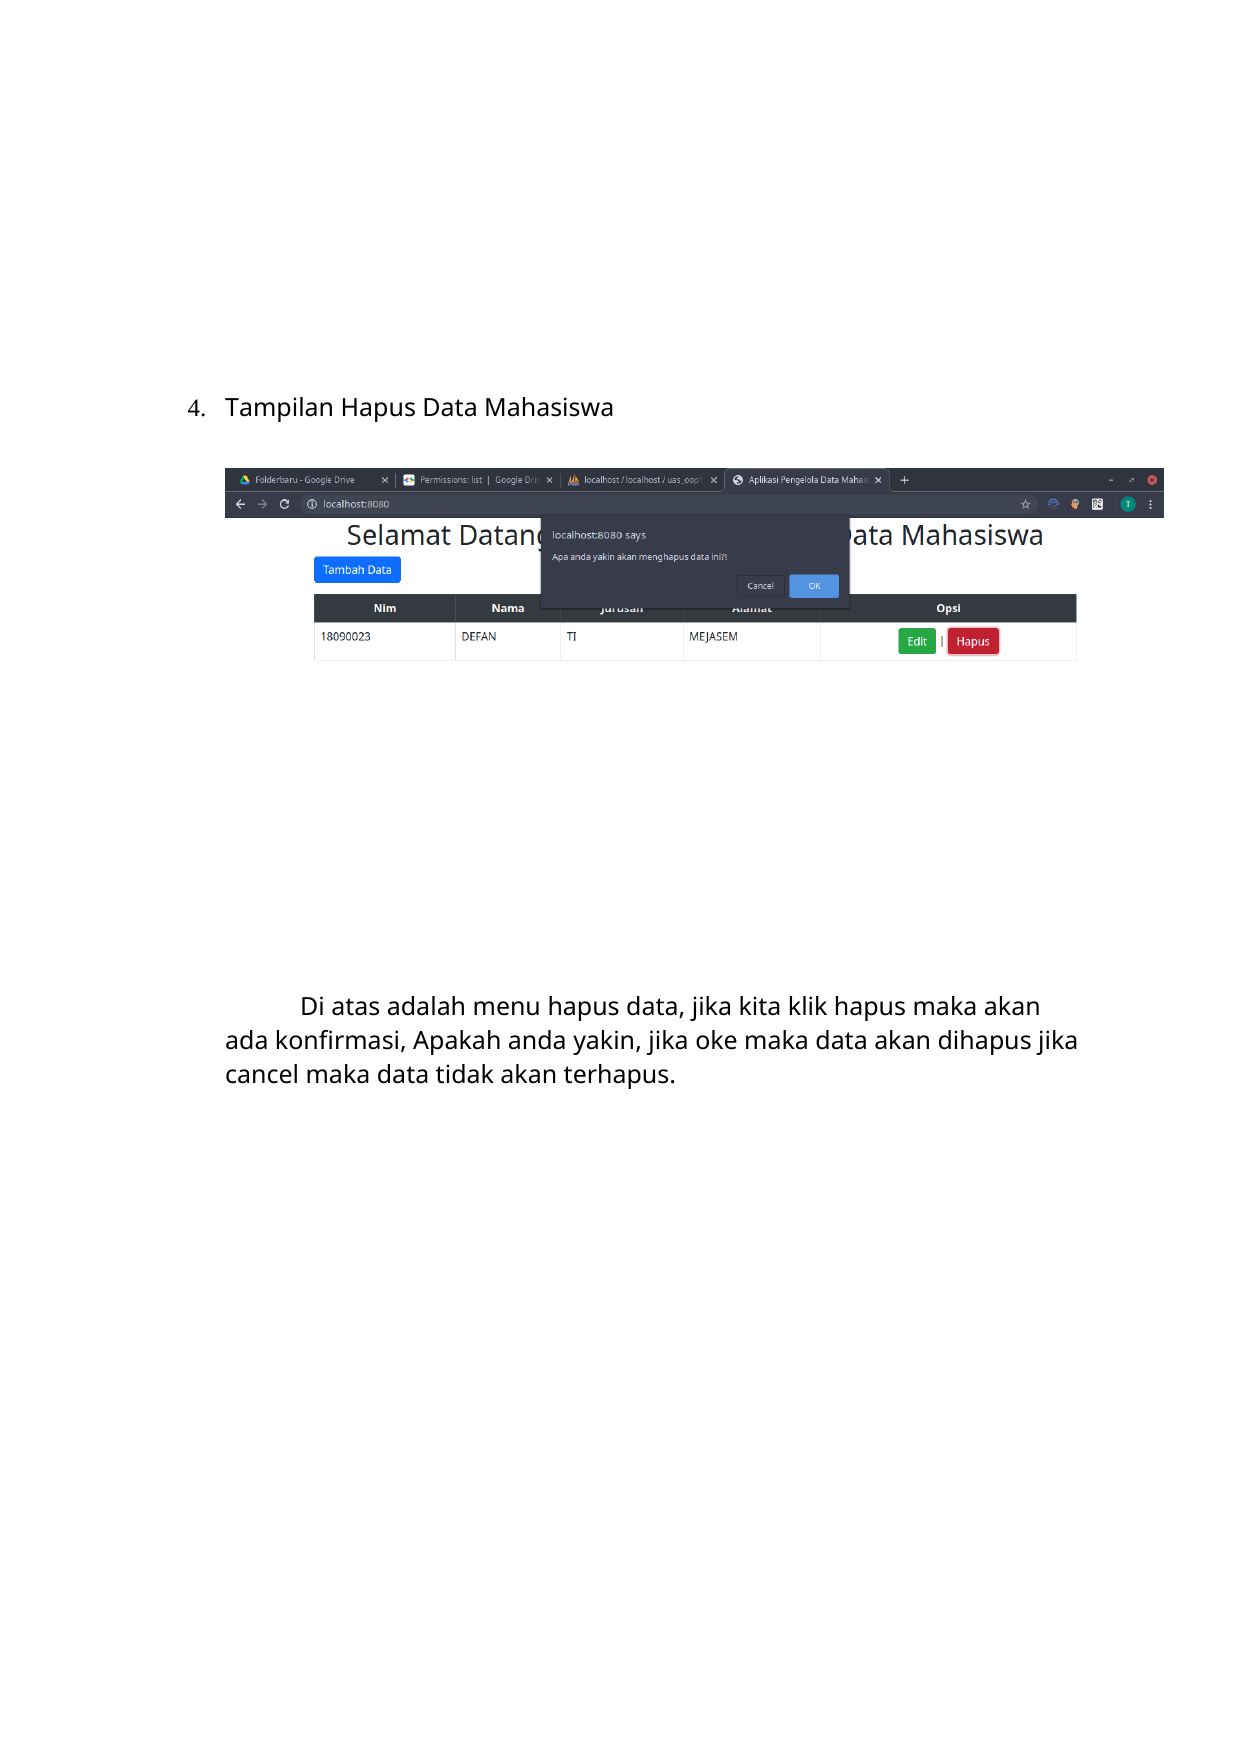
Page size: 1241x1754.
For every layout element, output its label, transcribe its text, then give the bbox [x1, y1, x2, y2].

text Di atas adalah menu hapus data, jika kita klik hapus maka akan ada konfirmasi, Apakah anda yakin, jika oke maka data akan dihapus jika cancel maka data tidak akan terhapus. [225, 989, 1090, 1091]
picture [225, 468, 1164, 931]
list Tampilan Hapus Data Mahasiswa [187, 390, 1090, 424]
